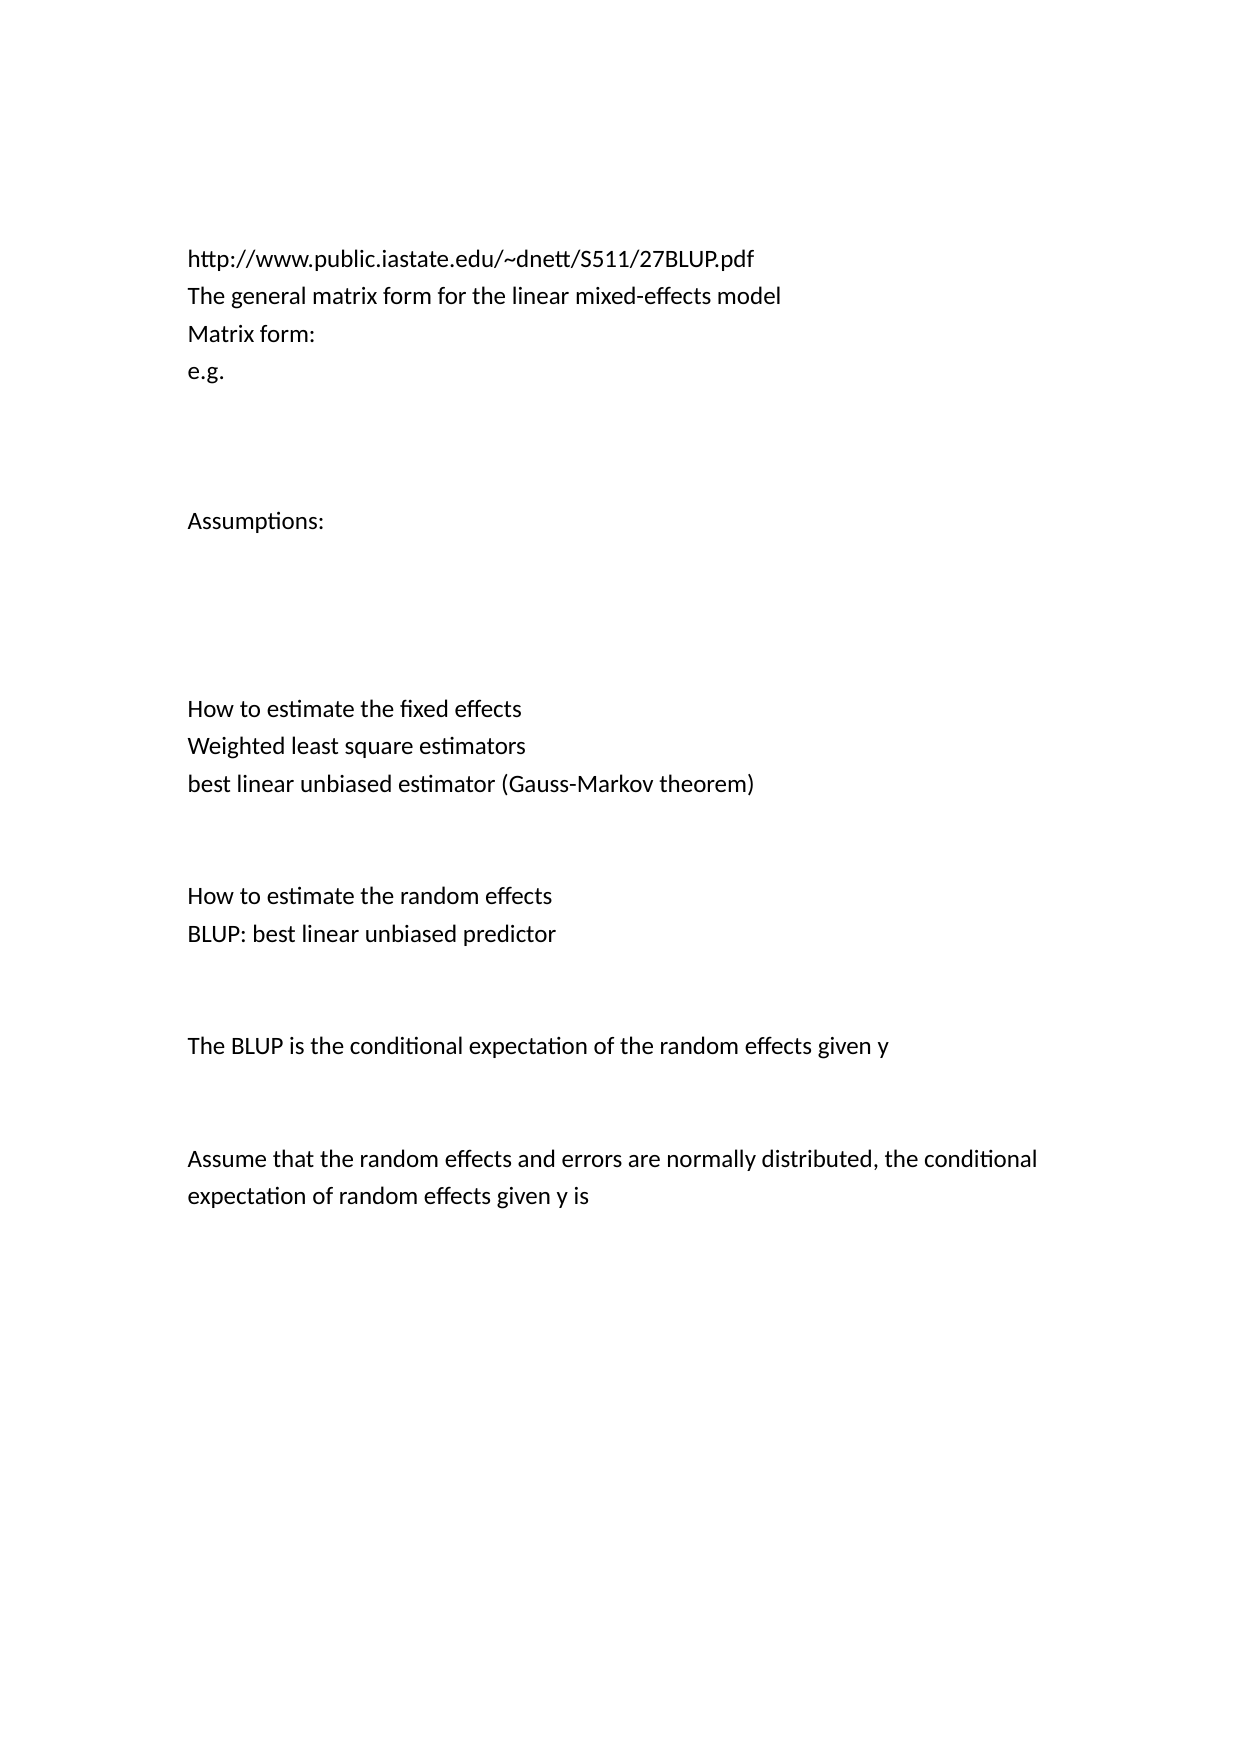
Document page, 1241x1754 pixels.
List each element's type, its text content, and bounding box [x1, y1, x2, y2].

text Assume that the random effects and errors are normally distributed, the conditional expectation of random effects given y is [187, 1139, 1053, 1214]
text How to estimate the random effects [187, 877, 1053, 914]
text http://www.public.iastate.edu/~dnett/S511/27BLUP.pdf [187, 239, 1053, 277]
text How to estimate the fixed effects [187, 689, 1053, 727]
text best linear unbiased estimator (Gauss-Markov theorem) [187, 764, 1053, 802]
text The general matrix form for the linear mixed-effects model [187, 277, 1053, 314]
text Matrix form: [187, 314, 1053, 352]
text BLUP: best linear unbiased predictor [187, 914, 1053, 952]
text Weighted least square estimators [187, 727, 1053, 764]
text The BLUP is the conditional expectation of the random effects given y [187, 1027, 1053, 1064]
text Assumptions: [187, 502, 1053, 539]
text e.g. [187, 352, 1053, 389]
